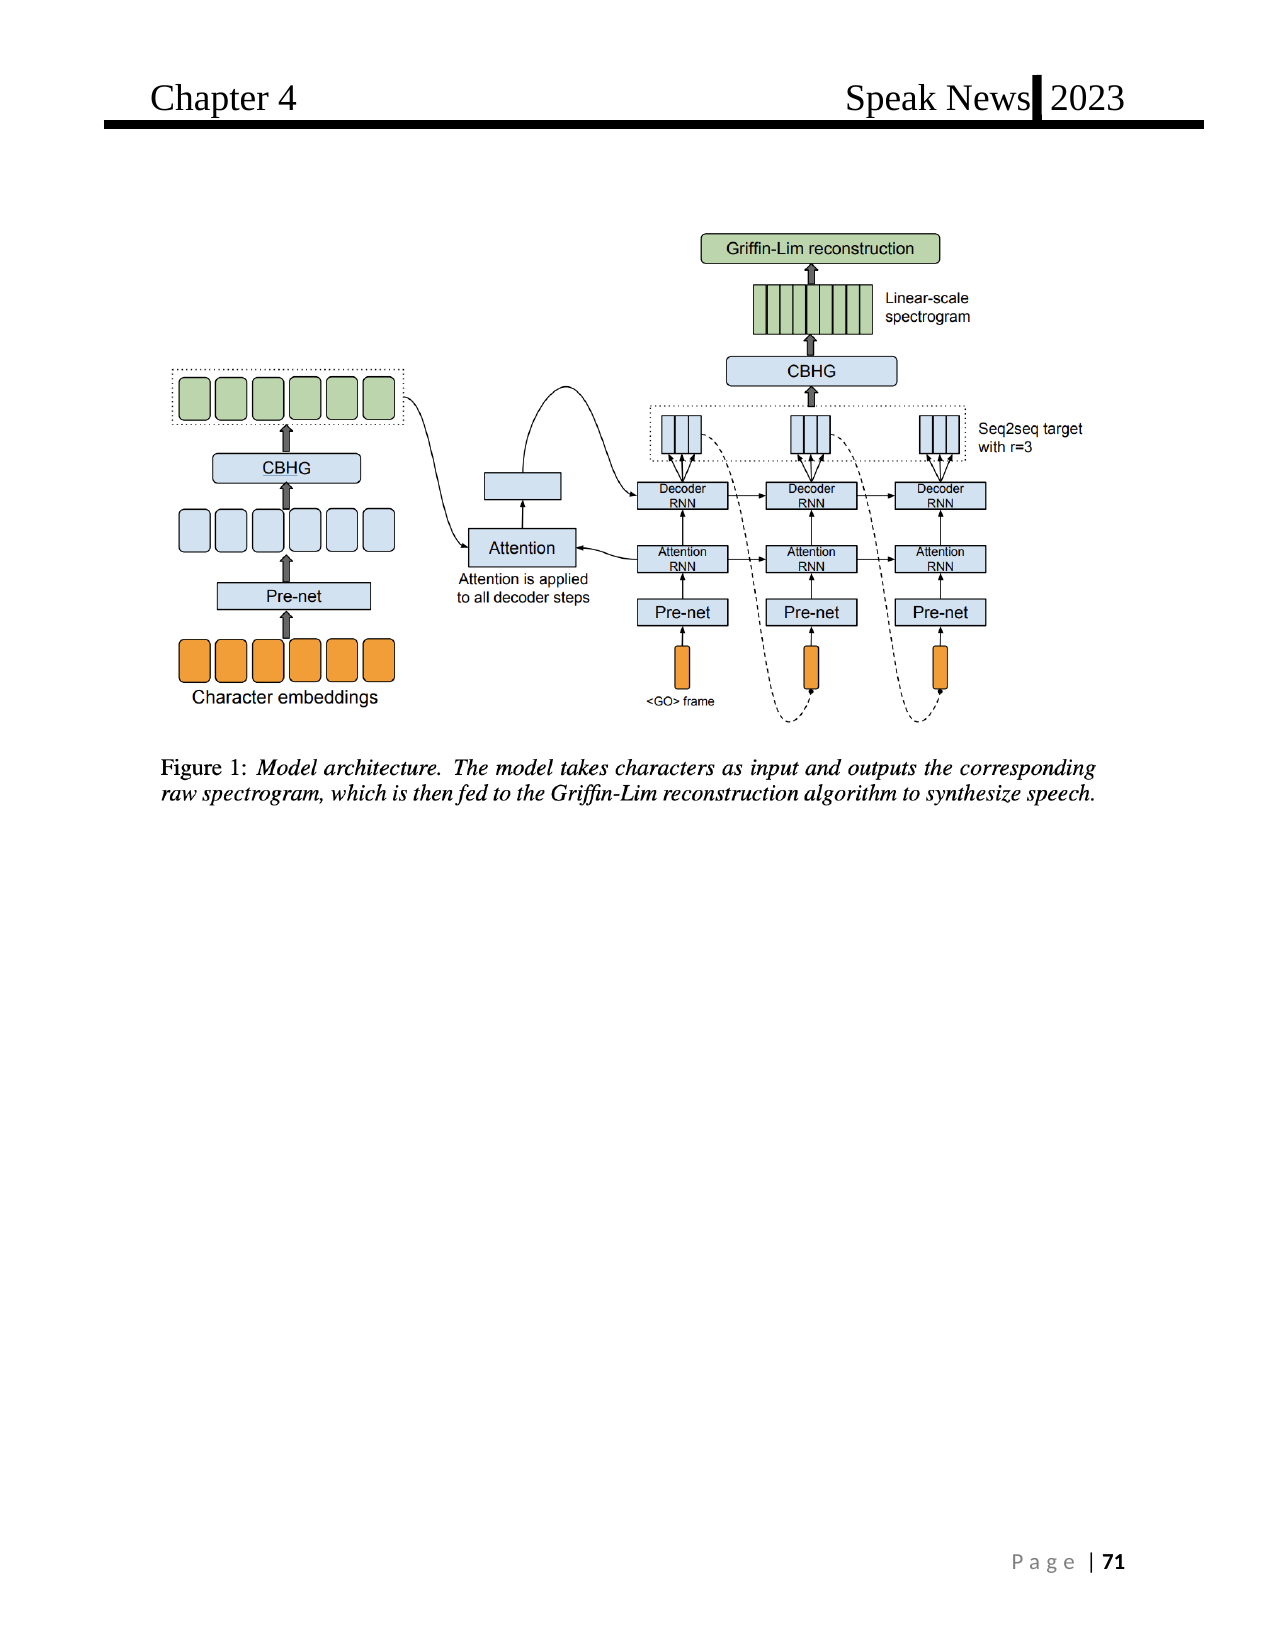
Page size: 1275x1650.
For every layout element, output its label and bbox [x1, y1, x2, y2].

picture [137, 150, 1113, 830]
